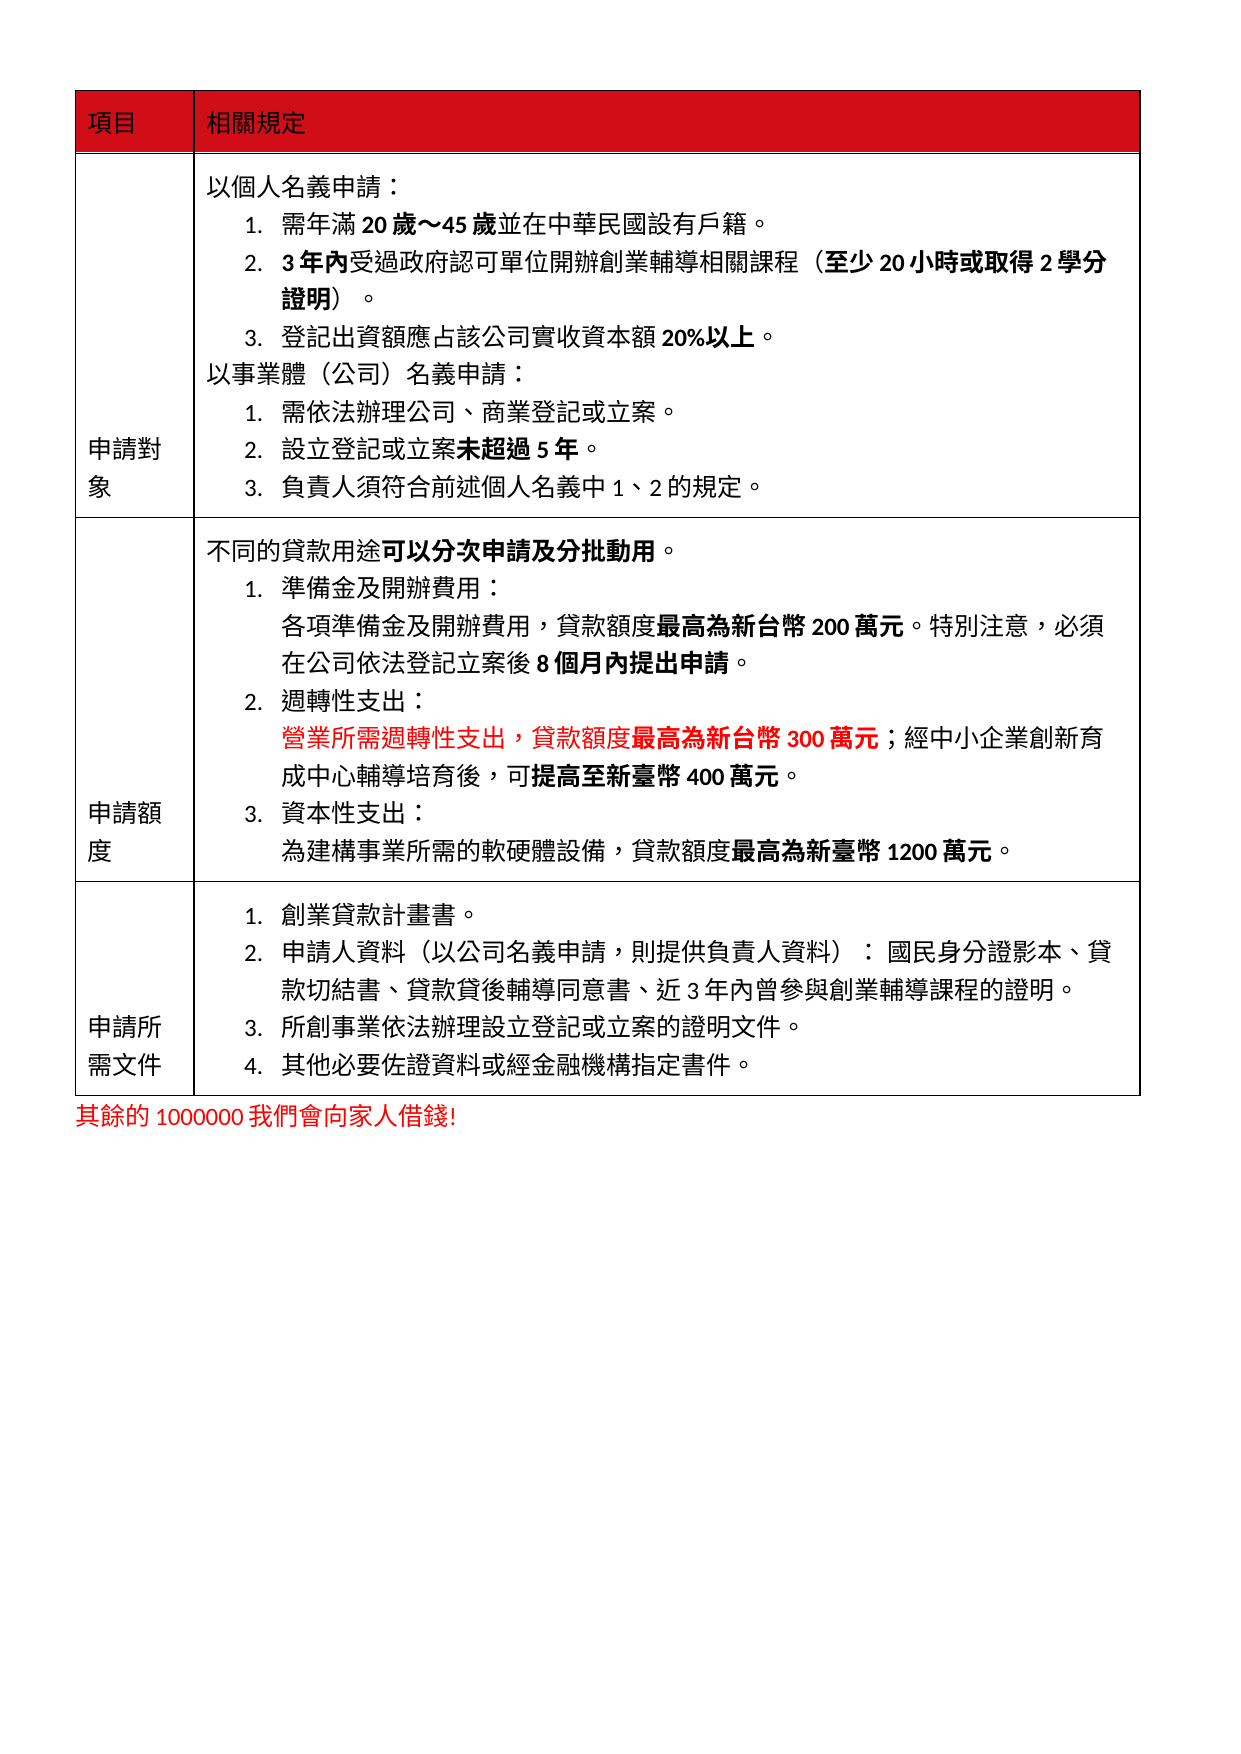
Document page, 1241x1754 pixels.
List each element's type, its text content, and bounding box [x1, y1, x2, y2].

table_cell 申請額度 [76, 518, 193, 881]
table_header 項目 [76, 91, 193, 152]
table_header 相關規定 [195, 91, 1139, 152]
text 其餘的1000000我們會向家人借錢! [75, 1096, 1164, 1134]
table_cell 申請所需文件 [76, 882, 193, 1095]
table_cell 申請對象 [76, 154, 193, 517]
table_cell 不同的貸款用途可以分次申請及分批動用。 準備金及開辦費用： 各項準備金及開辦費用，貸款額度最高為新台幣200萬元。特別注意，必須在公司依法登記立案後8個月內提出申請。 週轉性支出： 營業所需週轉性支出，貸款額度最高為新台幣300萬元；經中小企業創新育成中心輔導培育後，可提高至新臺幣400萬元。 資本性支出： 為建構事業所需的軟硬體設備，貸款額度最高為新臺幣1200萬元。 [195, 518, 1139, 881]
table_cell 以個人名義申請： 需年滿20歲～45歲並在中華民國設有戶籍。 3年內受過政府認可單位開辦創業輔導相關課程（至少20小時或取得2學分證明）。 登記出資額應占該公司實收資本額20%以上。 以事業體（公司）名義申請： 需依法辦理公司、商業登記或立案。 設立登記或立案未超過5年。 負責人須符合前述個人名義中1、2的規定。 [195, 154, 1139, 517]
table_cell 創業貸款計畫書。 申請人資料（以公司名義申請，則提供負責人資料）： 國民身分證影本、貸款切結書、貸款貸後輔導同意書、近3年內曾參與創業輔導課程的證明。 所創事業依法辦理設立登記或立案的證明文件。 其他必要佐證資料或經金融機構指定書件。 [195, 882, 1139, 1095]
